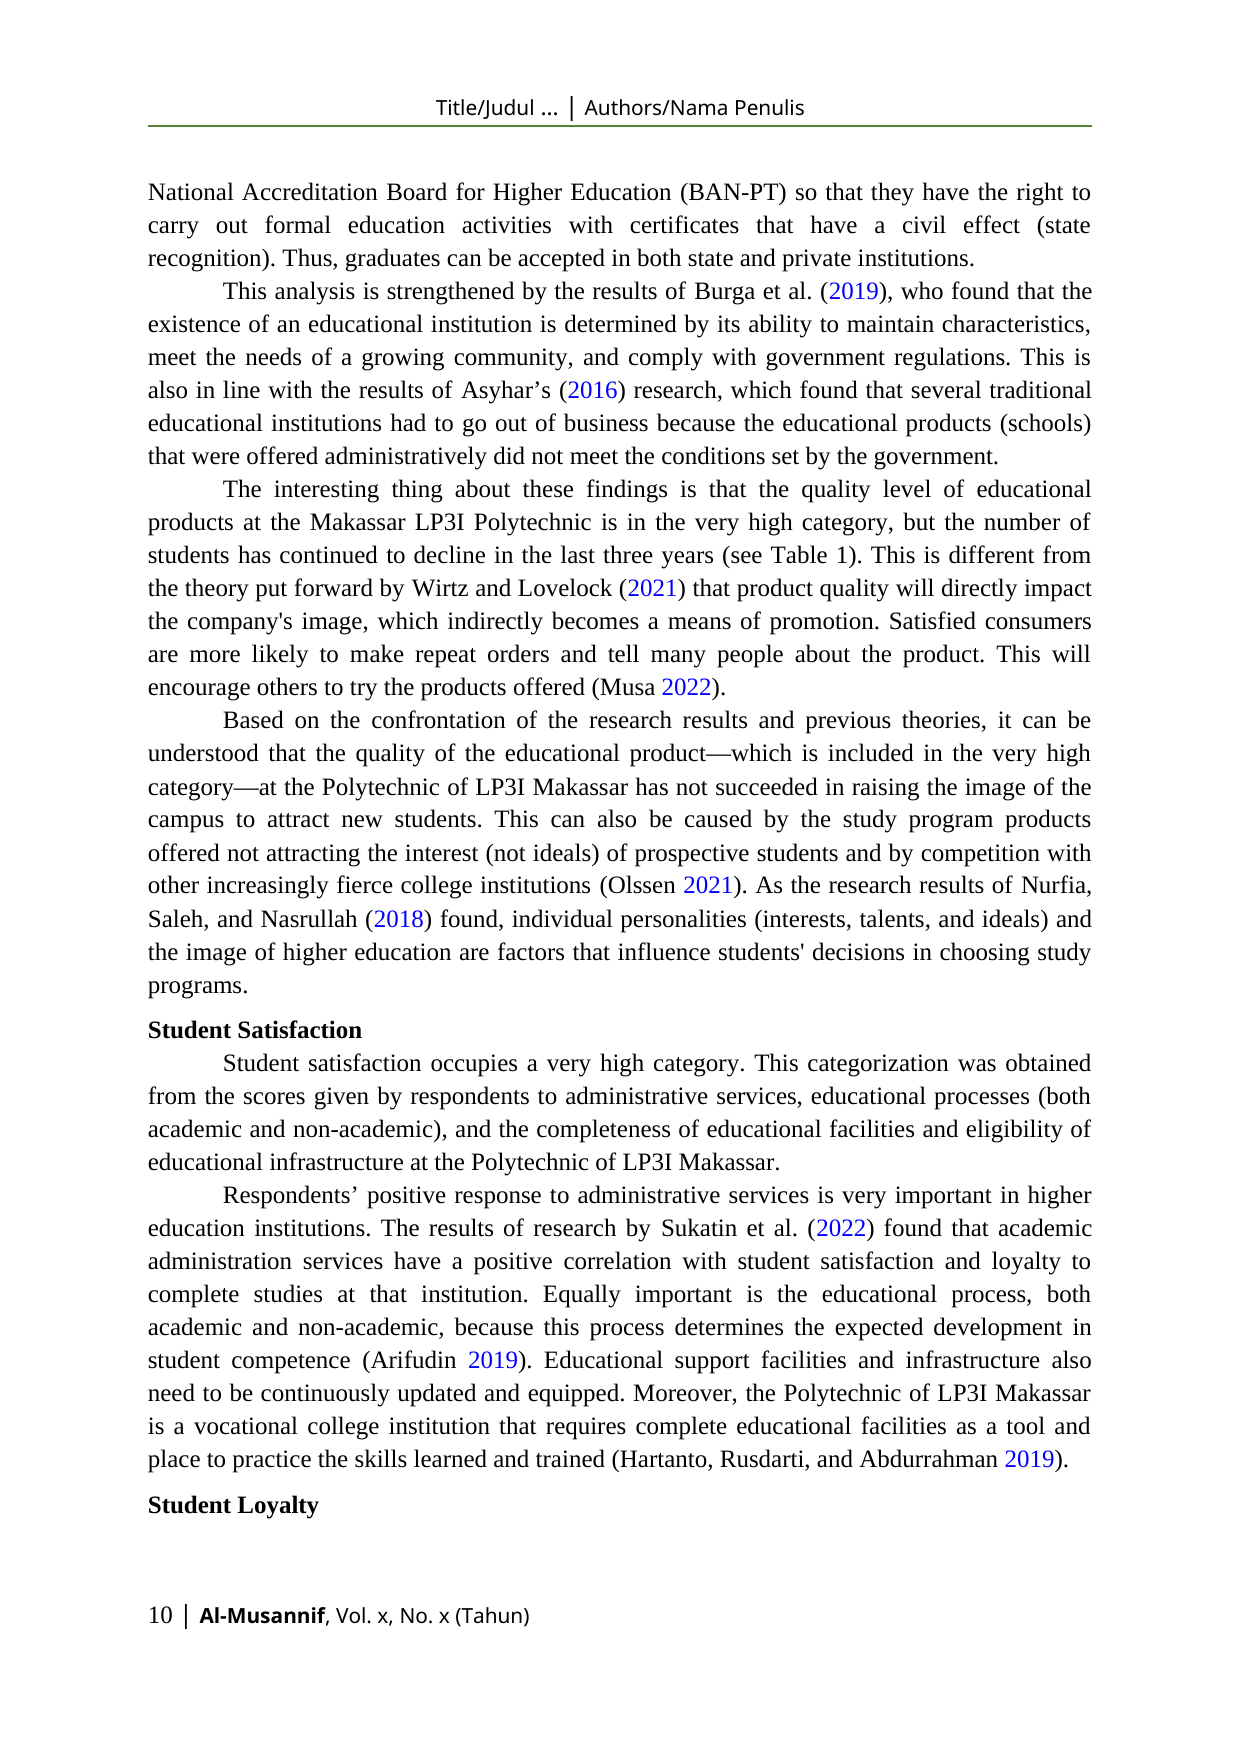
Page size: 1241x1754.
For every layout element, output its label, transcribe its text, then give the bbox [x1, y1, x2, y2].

text Respondents’ positive response to administrative services is very important in higher education institutions. The results of research by Sukatin et al. (2022) found that academic administration services have a positive correlation with student satisfaction and loyalty to complete studies at that institution. Equally important is the educational process, both academic and non-academic, because this process determines the expected development in student competence (Arifudin 2019). Educational support facilities and infrastructure also need to be continuously updated and equipped. Moreover, the Polytechnic of LP3I Makassar is a vocational college institution that requires complete educational facilities as a tool and place to practice the skills learned and trained (Hartanto, Rusdarti, and Abdurrahman 2019). [148, 1180, 1092, 1473]
text The interesting thing about these findings is that the quality level of educational products at the Makassar LP3I Polytechnic is in the very high category, but the number of students has continued to decline in the last three years (see Table 1). This is different from the theory put forward by Wirtz and Lovelock (2021) that product quality will directly impact the company's image, which indirectly becomes a means of promotion. Satisfied consumers are more likely to make repeat orders and tell many people about the product. This will encourage others to try the products offered (Musa 2022). [148, 474, 1092, 701]
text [148, 177, 1092, 272]
text Based on the confrontation of the research results and previous theories, it can be understood that the quality of the educational product—which is included in the very high category—at the Polytechnic of LP3I Makassar has not succeeded in raising the image of the campus to attract new students. This can also be caused by the study program products offered not attracting the interest (not ideals) of prospective students and by competition with other increasingly fierce college institutions (Olssen 2021). As the research results of Nurfia, Saleh, and Nasrullah (2018) found, individual personalities (interests, talents, and ideals) and the image of higher education are factors that influence students' decisions in choosing study programs. [148, 706, 1092, 998]
text This analysis is strengthened by the results of Burga et al. (2019), who found that the existence of an educational institution is determined by its ability to maintain characteristics, meet the needs of a growing community, and comply with government regulations. This is also in line with the results of Asyhar’s (2016) research, which found that several traditional educational institutions had to go out of business because the educational products (schools) that were offered administratively did not meet the conditions set by the government. [148, 276, 1092, 470]
list Student Loyalty [148, 1490, 1092, 1519]
list Student Satisfaction [148, 1015, 1092, 1044]
text Student satisfaction occupies a very high category. This categorization was obtained from the scores given by respondents to administrative services, educational processes (both academic and non-academic), and the completeness of educational facilities and eligibility of educational infrastructure at the Polytechnic of LP3I Makassar. [148, 1048, 1092, 1176]
